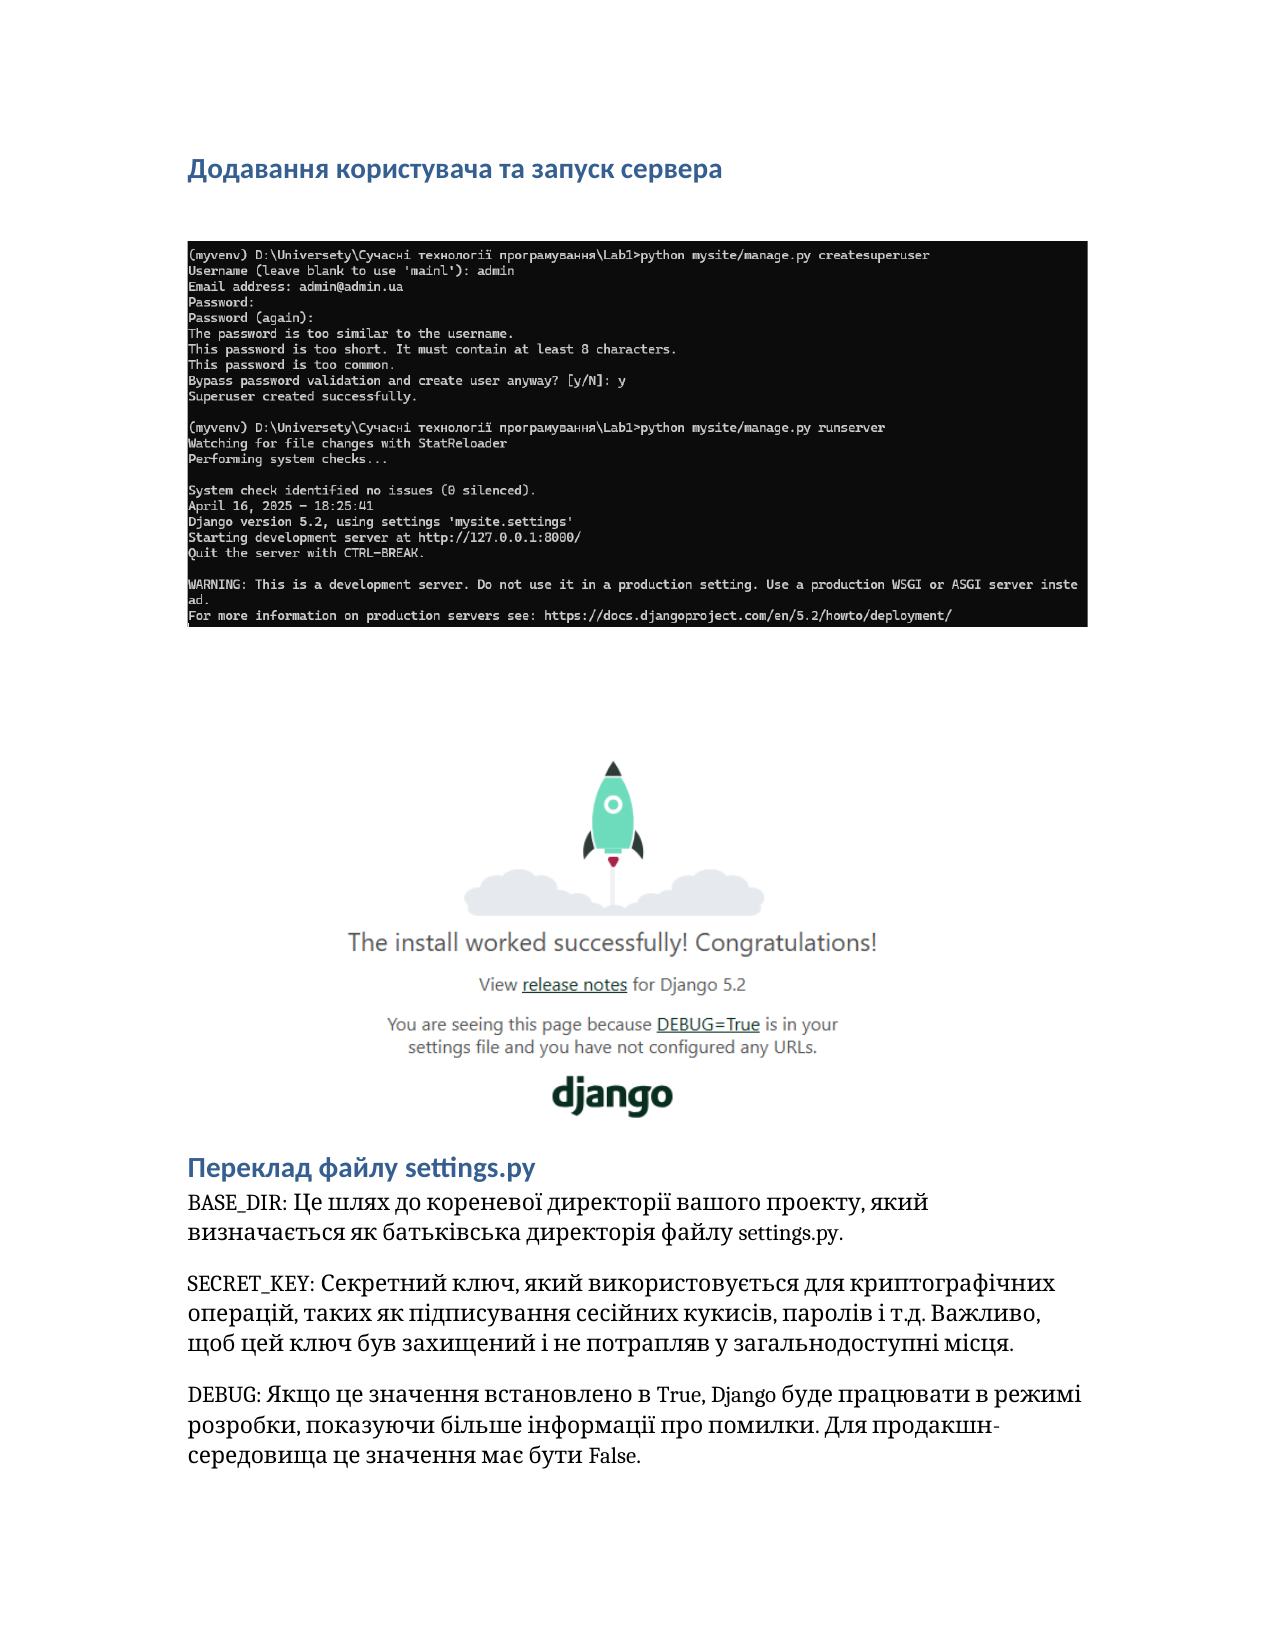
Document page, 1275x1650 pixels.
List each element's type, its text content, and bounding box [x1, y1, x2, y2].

text SECRET_KEY: Секретний ключ, який використовується для криптографічних операцій, таких як підписування сесійних кукисів, паролів і т.д. Важливо, щоб цей ключ був захищений і не потрапляв у загальнодоступні місця. [187, 1271, 1087, 1358]
subtitle Переклад файлу settings.py [187, 1144, 1087, 1184]
text DEBUG: Якщо це значення встановлено в True, Django буде працювати в режимі розробки, показуючи більше інформації про помилки. Для продакшн-середовища це значення має бути False. [187, 1382, 1087, 1469]
picture [187, 682, 1088, 1144]
text BASE_DIR: Це шлях до кореневої директорії вашого проекту, який визначається як батьківська директорія файлу settings.py. [187, 1189, 1087, 1246]
subtitle Додавання користувача та запуск сервера [187, 150, 1087, 186]
picture [187, 241, 1088, 627]
